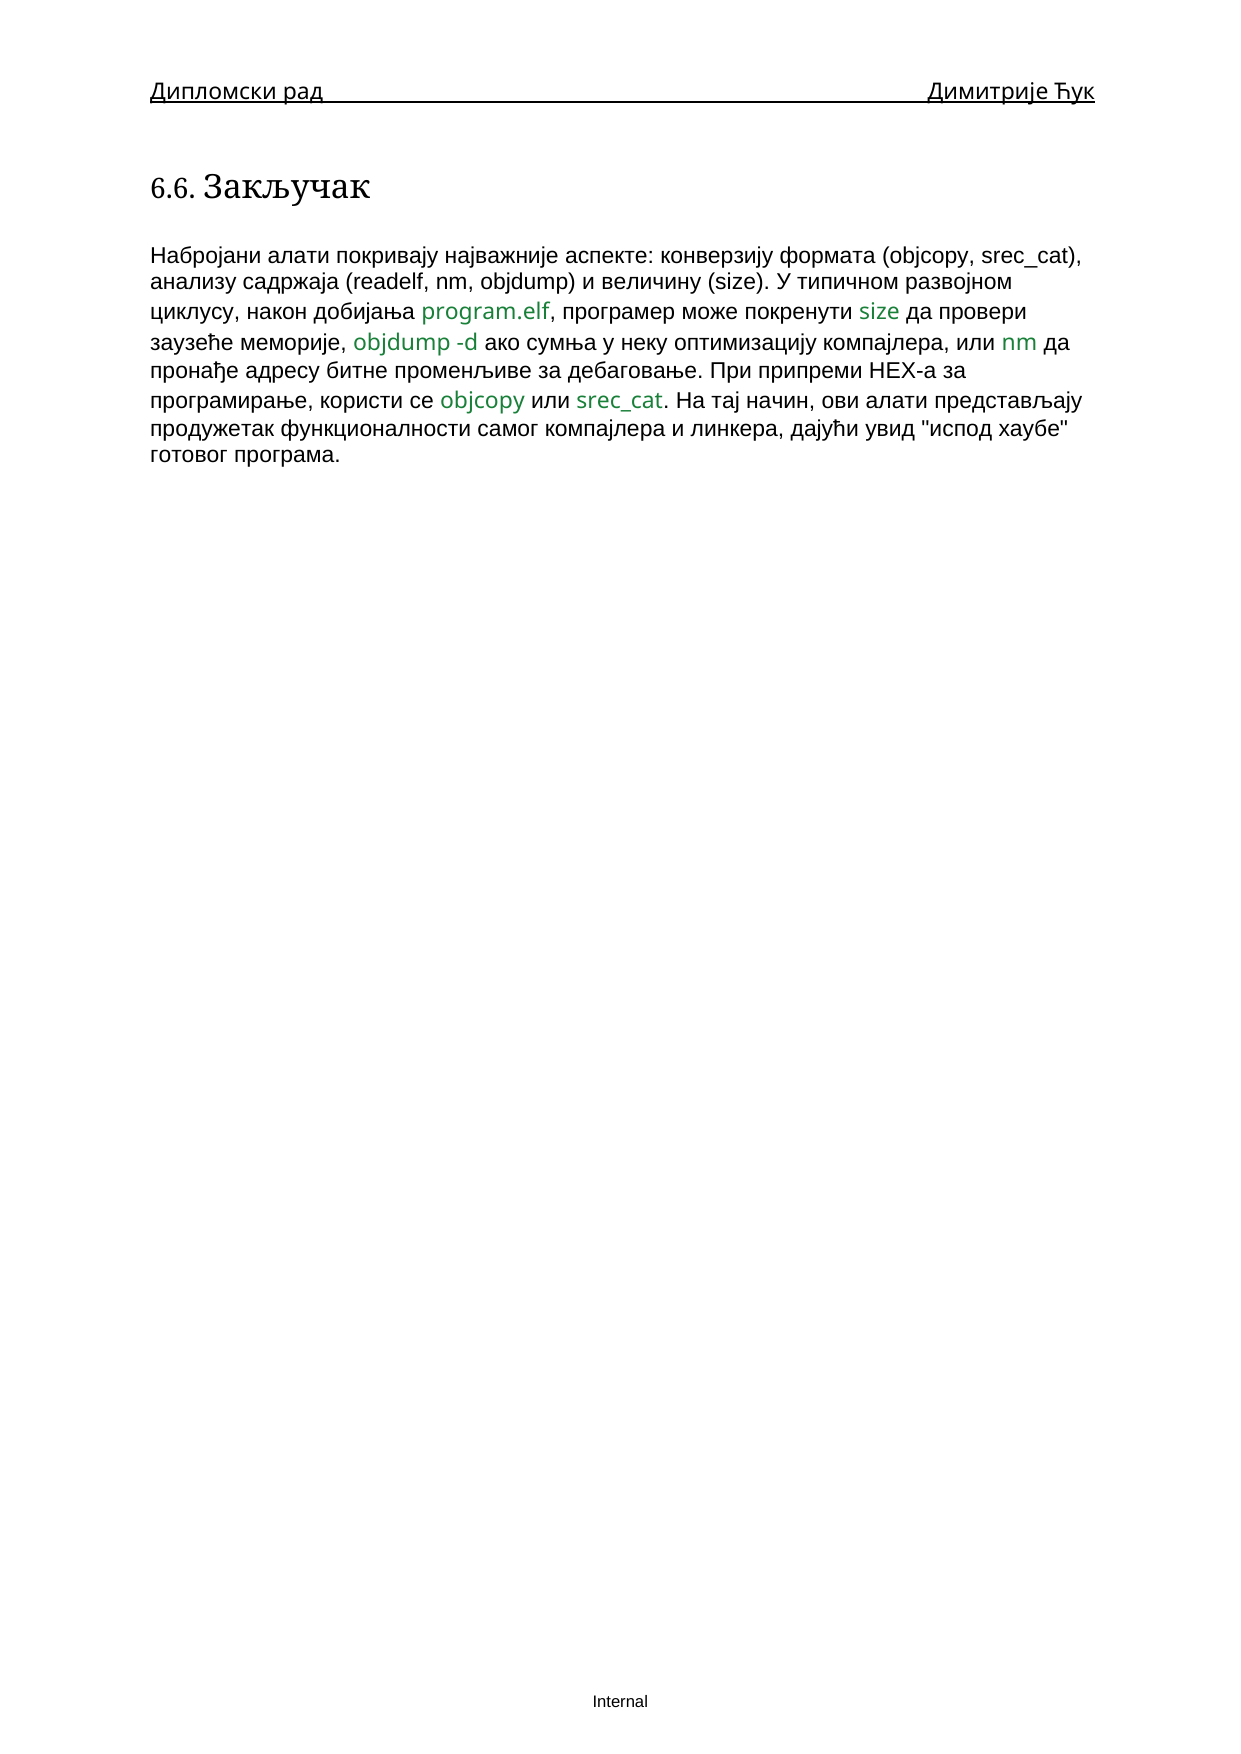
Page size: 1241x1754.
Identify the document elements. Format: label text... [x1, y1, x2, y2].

text Набројани алати покривају најважније аспекте: конверзију формата (objcopy, srec_cat), анализу садржаја (readelf, nm, objdump) и величину (size). У типичном развојном циклусу, након добијања program.elf, програмер може покренути size да провери заузеће меморије, objdump -d ако сумња у неку оптимизацију компајлера, или nm да пронађе адресу битне променљиве за дебаговање. При припреми HEX-а за програмирање, користи се objcopy или srec_cat. На тај начин, ови алати представљају продужетак функционалности самог компајлера и линкера, дајући увид "испод хаубе" готовог програма. [150, 242, 1090, 467]
subtitle Закључак [150, 162, 1090, 208]
